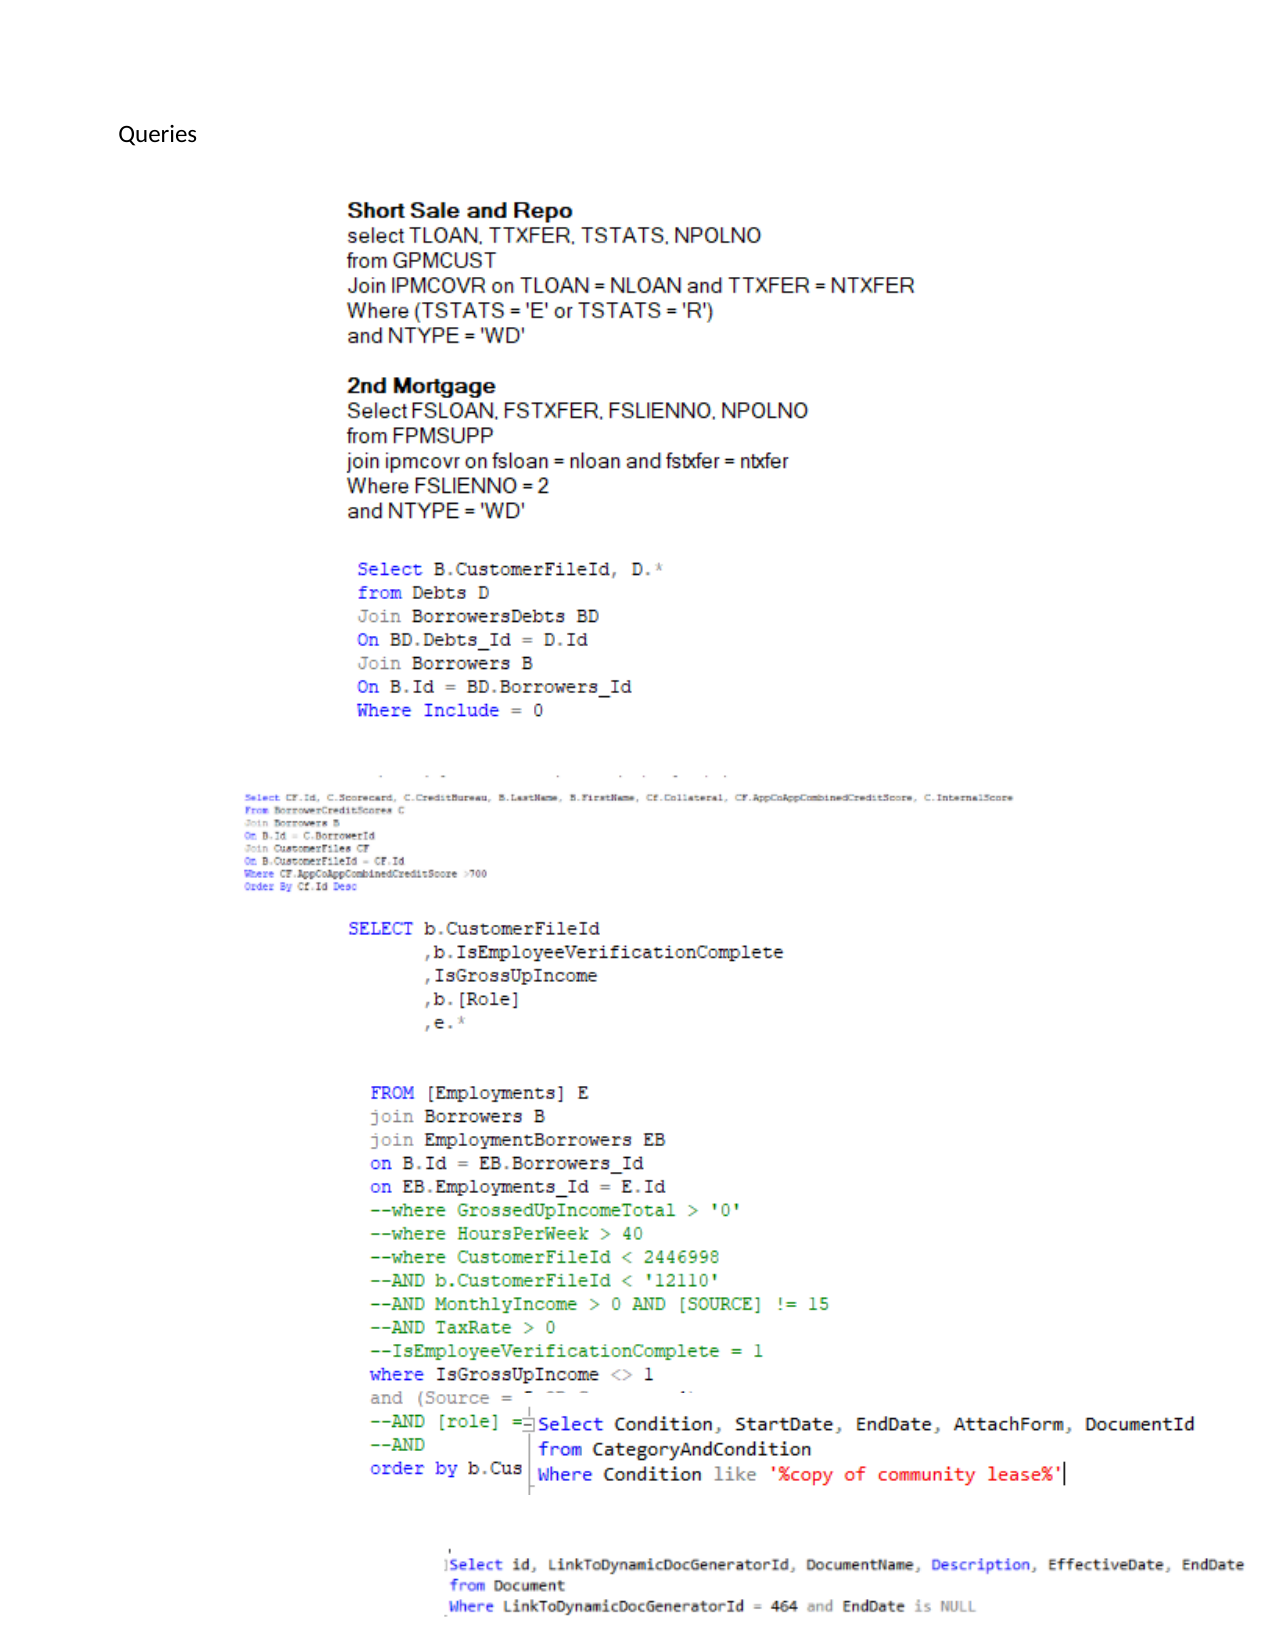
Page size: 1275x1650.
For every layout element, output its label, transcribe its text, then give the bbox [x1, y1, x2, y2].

picture [348, 541, 718, 762]
text Queries [118, 118, 1157, 149]
picture [341, 179, 934, 531]
picture [232, 768, 1275, 1501]
picture [443, 1536, 1275, 1650]
